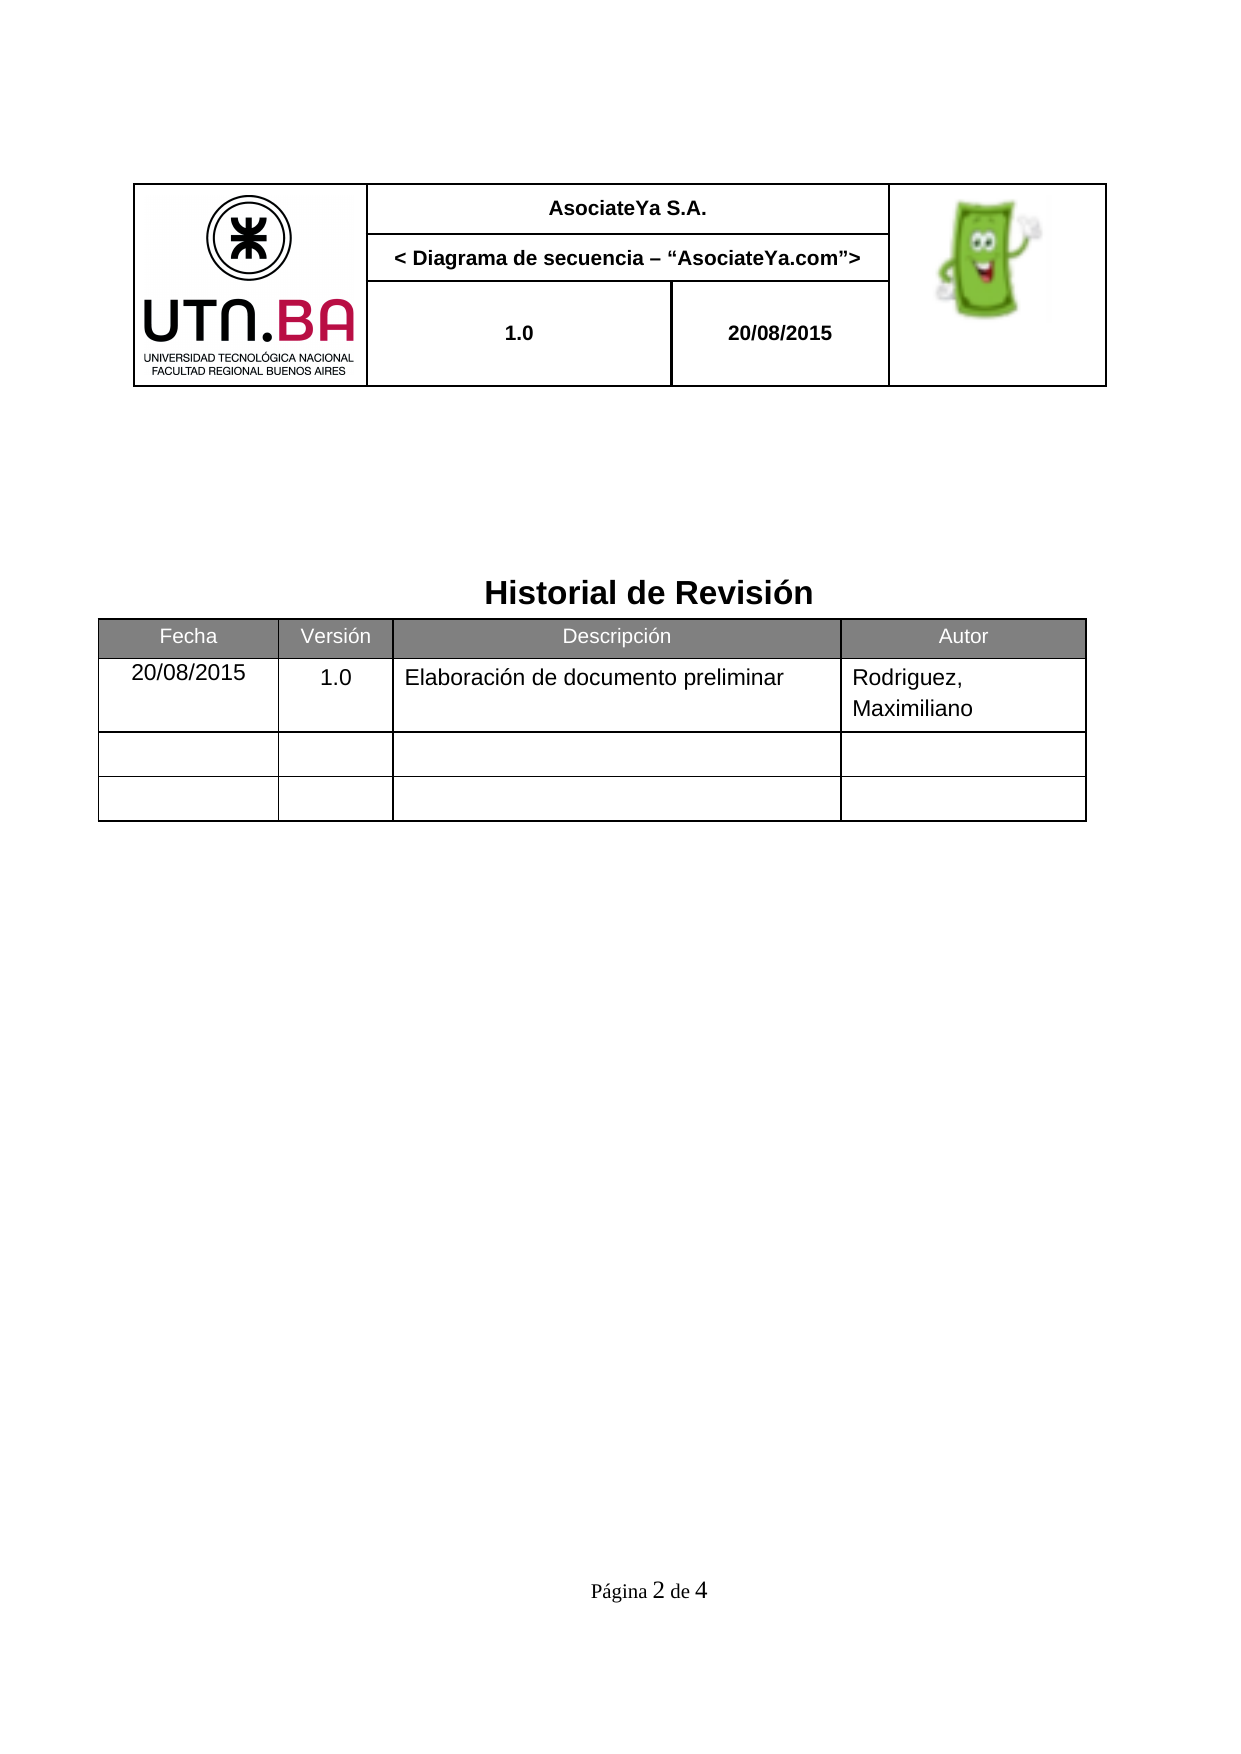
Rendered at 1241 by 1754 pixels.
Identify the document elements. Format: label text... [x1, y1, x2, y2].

table_cell [279, 777, 392, 820]
table_header Versión [279, 620, 392, 658]
table_cell Elaboración de documento preliminar [394, 659, 840, 731]
table_cell [99, 733, 278, 776]
table_cell [279, 733, 392, 776]
table_header Descripción [394, 620, 840, 658]
picture [144, 195, 354, 375]
table_cell [842, 733, 1085, 776]
table_header Fecha [99, 620, 278, 658]
table_cell [394, 733, 840, 776]
table_cell [394, 777, 840, 820]
table_cell Rodriguez, Maximiliano [842, 659, 1085, 731]
table_cell 20/08/2015 [99, 659, 278, 731]
text Historial de Revisión [133, 573, 1165, 612]
table_cell 1.0 [279, 659, 392, 731]
table_cell [842, 777, 1085, 820]
table_header Autor [842, 620, 1085, 658]
table_cell [99, 777, 278, 820]
